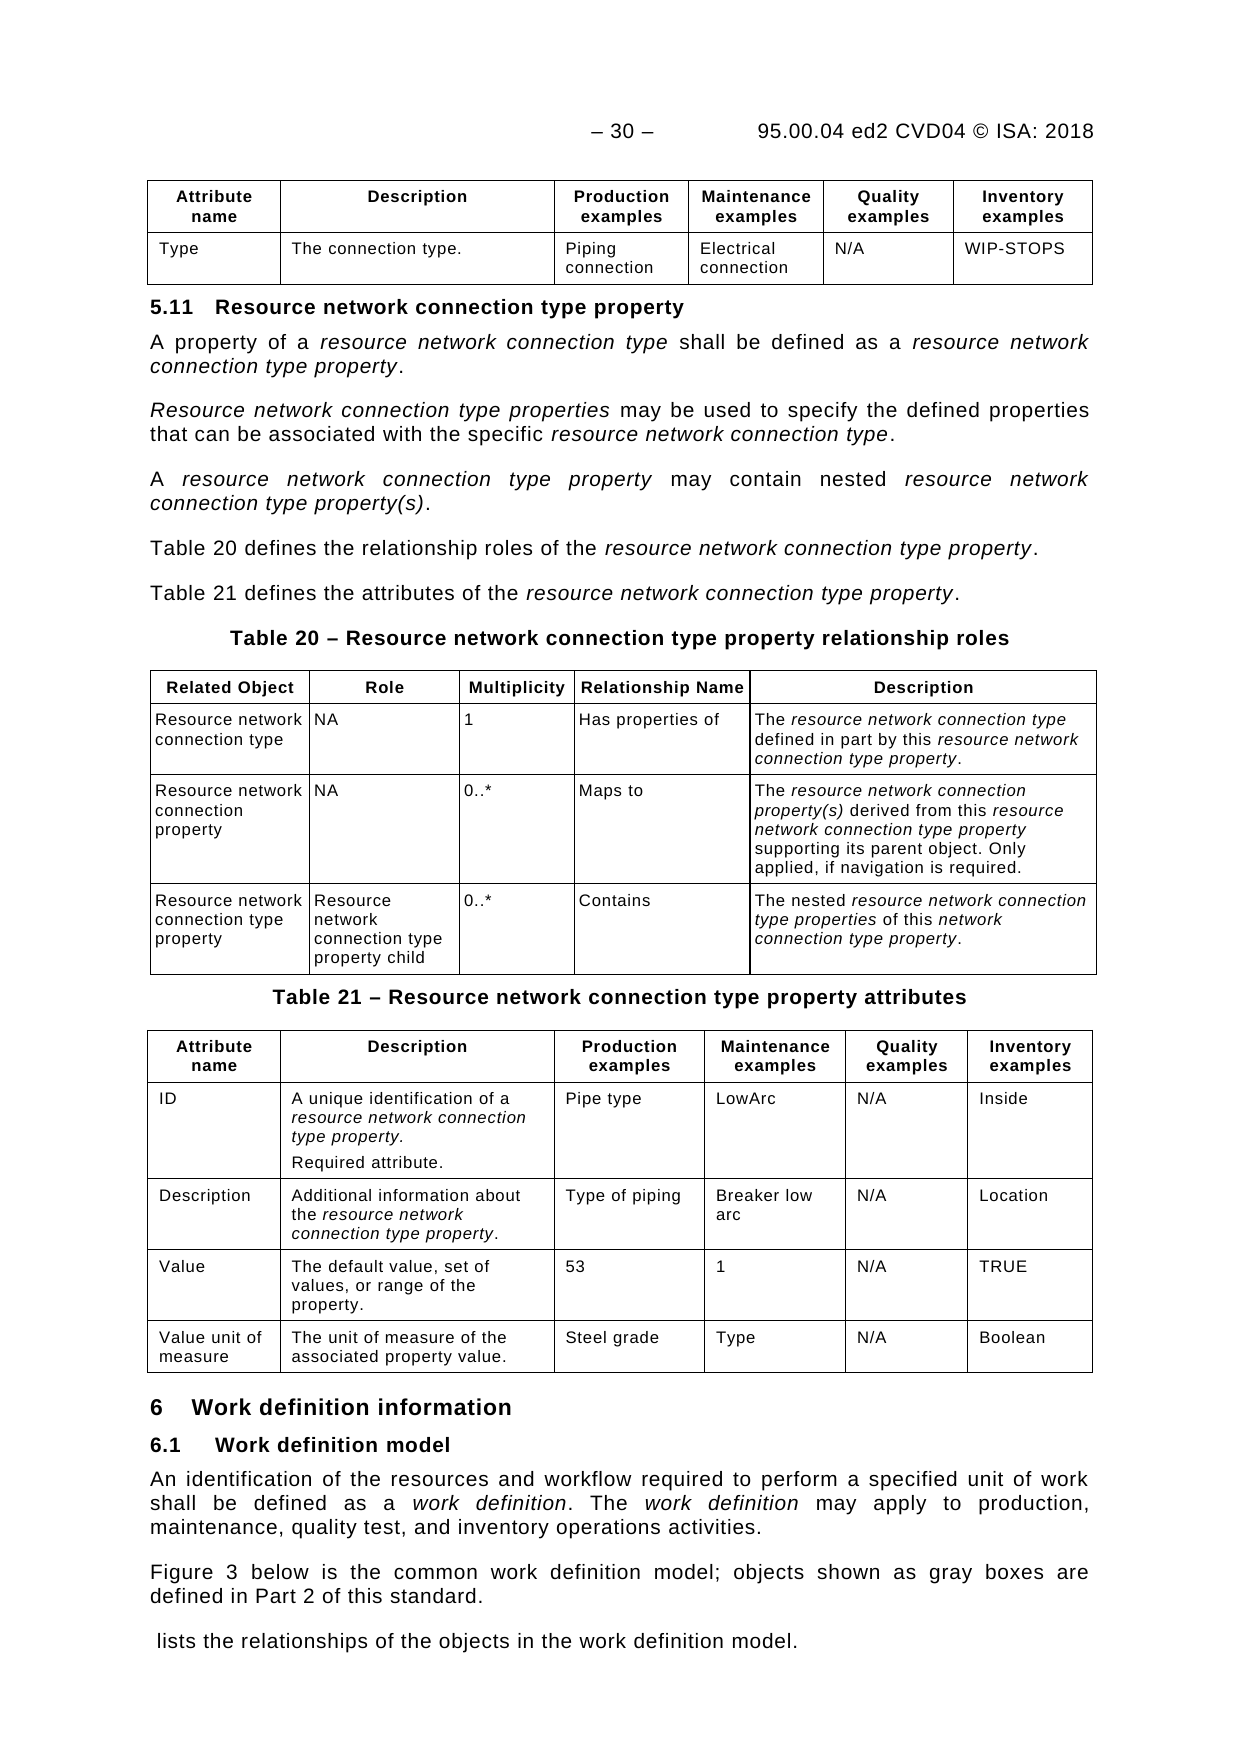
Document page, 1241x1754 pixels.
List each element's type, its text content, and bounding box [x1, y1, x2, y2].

table_cell N/A [846, 1179, 967, 1249]
title Table 20 – Resource network connection type property relationship roles [150, 625, 1090, 649]
text Figure 3 below is the common work definition model; objects shown as gray boxes are defined in Part 2 of this standard. [150, 1560, 1090, 1608]
table_header Attribute name [148, 181, 280, 232]
table_cell 0..* [460, 775, 574, 883]
table_header Inventory examples [968, 1031, 1092, 1082]
text Table 21 defines the attributes of the resource network connection type property. [150, 581, 1090, 604]
table_cell N/A [846, 1321, 967, 1372]
table_cell The nested resource network connection type properties of this network connection type property. [751, 884, 1096, 973]
table_cell Breaker low arc [705, 1179, 845, 1249]
table_cell Resource network connection property [151, 775, 309, 883]
table_cell Piping connection [555, 233, 688, 284]
table_cell The unit of measure of the associated property value. [281, 1321, 554, 1372]
table_cell A unique identification of a resource network connection type property. Required attribute. [281, 1083, 554, 1178]
table_cell 53 [555, 1250, 704, 1320]
table_header Production examples [555, 1031, 704, 1082]
table_header Description [281, 181, 554, 232]
table_cell N/A [824, 233, 953, 284]
table_header Role [310, 671, 459, 703]
table_cell Pipe type [555, 1083, 704, 1178]
table_header Description [751, 671, 1096, 703]
table_cell 0..* [460, 884, 574, 973]
table_header Attribute name [148, 1031, 280, 1082]
table_cell ID [148, 1083, 280, 1178]
text An identification of the resources and workflow required to perform a specified unit of work shall be defined as a work definition. The work definition may apply to production, maintenance, quality test, and inventory operations activities. [150, 1467, 1090, 1539]
table_cell Type of piping [555, 1179, 704, 1249]
table_cell LowArc [705, 1083, 845, 1178]
table_header Multiplicity [460, 671, 574, 703]
table_cell Additional information about the resource network connection type property. [281, 1179, 554, 1249]
table_cell The connection type. [281, 233, 554, 284]
table_header Inventory examples [954, 181, 1092, 232]
table_header Description [281, 1031, 554, 1082]
table_cell NA [310, 704, 459, 774]
table_cell Location [968, 1179, 1092, 1249]
table_cell N/A [846, 1250, 967, 1320]
table_cell TRUE [968, 1250, 1092, 1320]
table_cell Description [148, 1179, 280, 1249]
table_header Quality examples [846, 1031, 967, 1082]
table_cell Inside [968, 1083, 1092, 1178]
table_cell The resource network connection property(s) derived from this resource network connection type property supporting its parent object. Only applied, if navigation is required. [751, 775, 1096, 883]
text Table 22 lists the relationships of the objects in the work definition model. [150, 1629, 1090, 1653]
table_cell Electrical connection [689, 233, 823, 284]
table_cell Resource network connection type property [151, 884, 309, 973]
table_cell Type [148, 233, 280, 284]
text A resource network connection type property may contain nested resource network connection type property(s). [150, 467, 1090, 515]
table_header Quality examples [824, 181, 953, 232]
table_cell Contains [575, 884, 749, 973]
text A property of a resource network connection type shall be defined as a resource network connection type property. [150, 329, 1090, 377]
subtitle Work definition information [150, 1394, 1090, 1420]
table_header Related Object [151, 671, 309, 703]
table_cell Has properties of [575, 704, 749, 774]
text Resource network connection type properties may be used to specify the defined properties that can be associated with the specific resource network connection type. [150, 398, 1090, 446]
subtitle Resource network connection type property [150, 295, 1090, 319]
text Table 20 defines the relationship roles of the resource network connection type property. [150, 536, 1090, 560]
table_cell Resource network connection type property child [310, 884, 459, 973]
table_cell Steel grade [555, 1321, 704, 1372]
table_cell WIP-STOPS [954, 233, 1092, 284]
table_cell Maps to [575, 775, 749, 883]
table_cell Type [705, 1321, 845, 1372]
table_header Maintenance examples [705, 1031, 845, 1082]
title Table 21 – Resource network connection type property attributes [150, 985, 1090, 1009]
table_cell 1 [705, 1250, 845, 1320]
table_cell NA [310, 775, 459, 883]
table_cell The default value, set of values, or range of the property. [281, 1250, 554, 1320]
table_header Production examples [555, 181, 688, 232]
table_header Relationship Name [575, 671, 749, 703]
table_cell Value unit of measure [148, 1321, 280, 1372]
table_cell N/A [846, 1083, 967, 1178]
table_cell The resource network connection type defined in part by this resource network connection type property. [751, 704, 1096, 774]
table_cell Boolean [968, 1321, 1092, 1372]
table_cell Resource network connection type [151, 704, 309, 774]
subtitle Work definition model [150, 1433, 1090, 1457]
table_cell 1 [460, 704, 574, 774]
table_cell Value [148, 1250, 280, 1320]
table_header Maintenance examples [689, 181, 823, 232]
